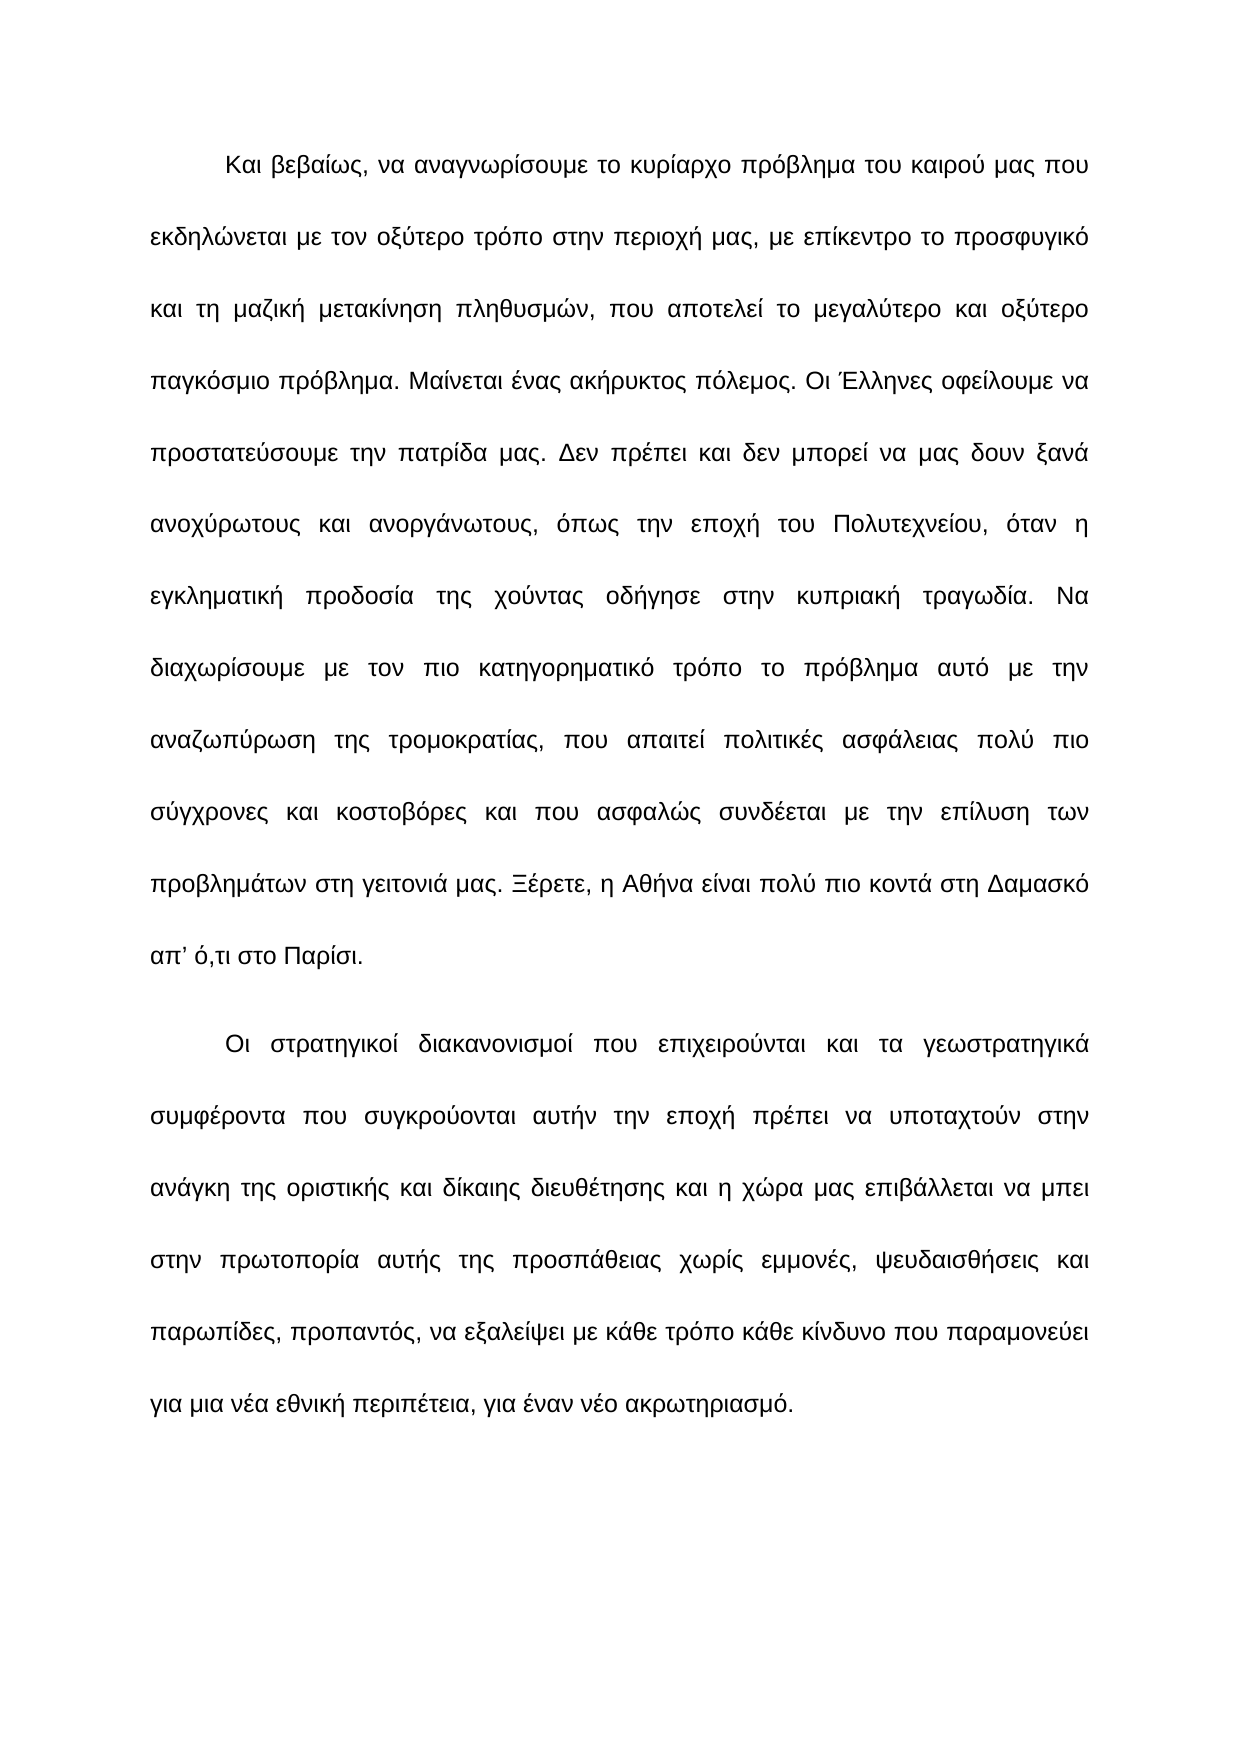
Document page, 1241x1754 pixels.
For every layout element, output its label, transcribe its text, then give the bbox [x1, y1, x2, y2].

text Και βεβαίως, να αναγνωρίσουμε το κυρίαρχο πρόβλημα του καιρού μας που εκδηλώνεται με τον οξύτερο τρόπο στην περιοχή μας, με επίκεντρο το προσφυγικό και τη μαζική μετακίνηση πληθυσμών, που αποτελεί το μεγαλύτερο και οξύτερο παγκόσμιο πρόβλημα. Μαίνεται ένας ακήρυκτος πόλεμος. Οι Έλληνες οφείλουμε να προστατεύσουμε την πατρίδα μας. Δεν πρέπει και δεν μπορεί να μας δουν ξανά ανοχύρωτους και ανοργάνωτους, όπως την εποχή του Πολυτεχνείου, όταν η εγκληματική προδοσία της χούντας οδήγησε στην κυπριακή τραγωδία. Να διαχωρίσουμε με τον πιο κατηγορηματικό τρόπο το πρόβλημα αυτό με την αναζωπύρωση της τρομοκρατίας, που απαιτεί πολιτικές ασφάλειας πολύ πιο σύγχρονες και κοστοβόρες και που ασφαλώς συνδέεται με την επίλυση των προβλημάτων στη γειτονιά μας. Ξέρετε, η Αθήνα είναι πολύ πιο κοντά στη Δαμασκό απ’ ό,τι στο Παρίσι. [150, 150, 1090, 969]
text Οι στρατηγικοί διακανονισμοί που επιχειρούνται και τα γεωστρατηγικά συμφέροντα που συγκρούονται αυτήν την εποχή πρέπει να υποταχτούν στην ανάγκη της οριστικής και δίκαιης διευθέτησης και η χώρα μας επιβάλλεται να μπει στην πρωτοπορία αυτής της προσπάθειας χωρίς εμμονές, ψευδαισθήσεις και παρωπίδες, προπαντός, να εξαλείψει με κάθε τρόπο κάθε κίνδυνο που παραμονεύει για μια νέα εθνική περιπέτεια, για έναν νέο ακρωτηριασμό. [150, 1029, 1090, 1417]
